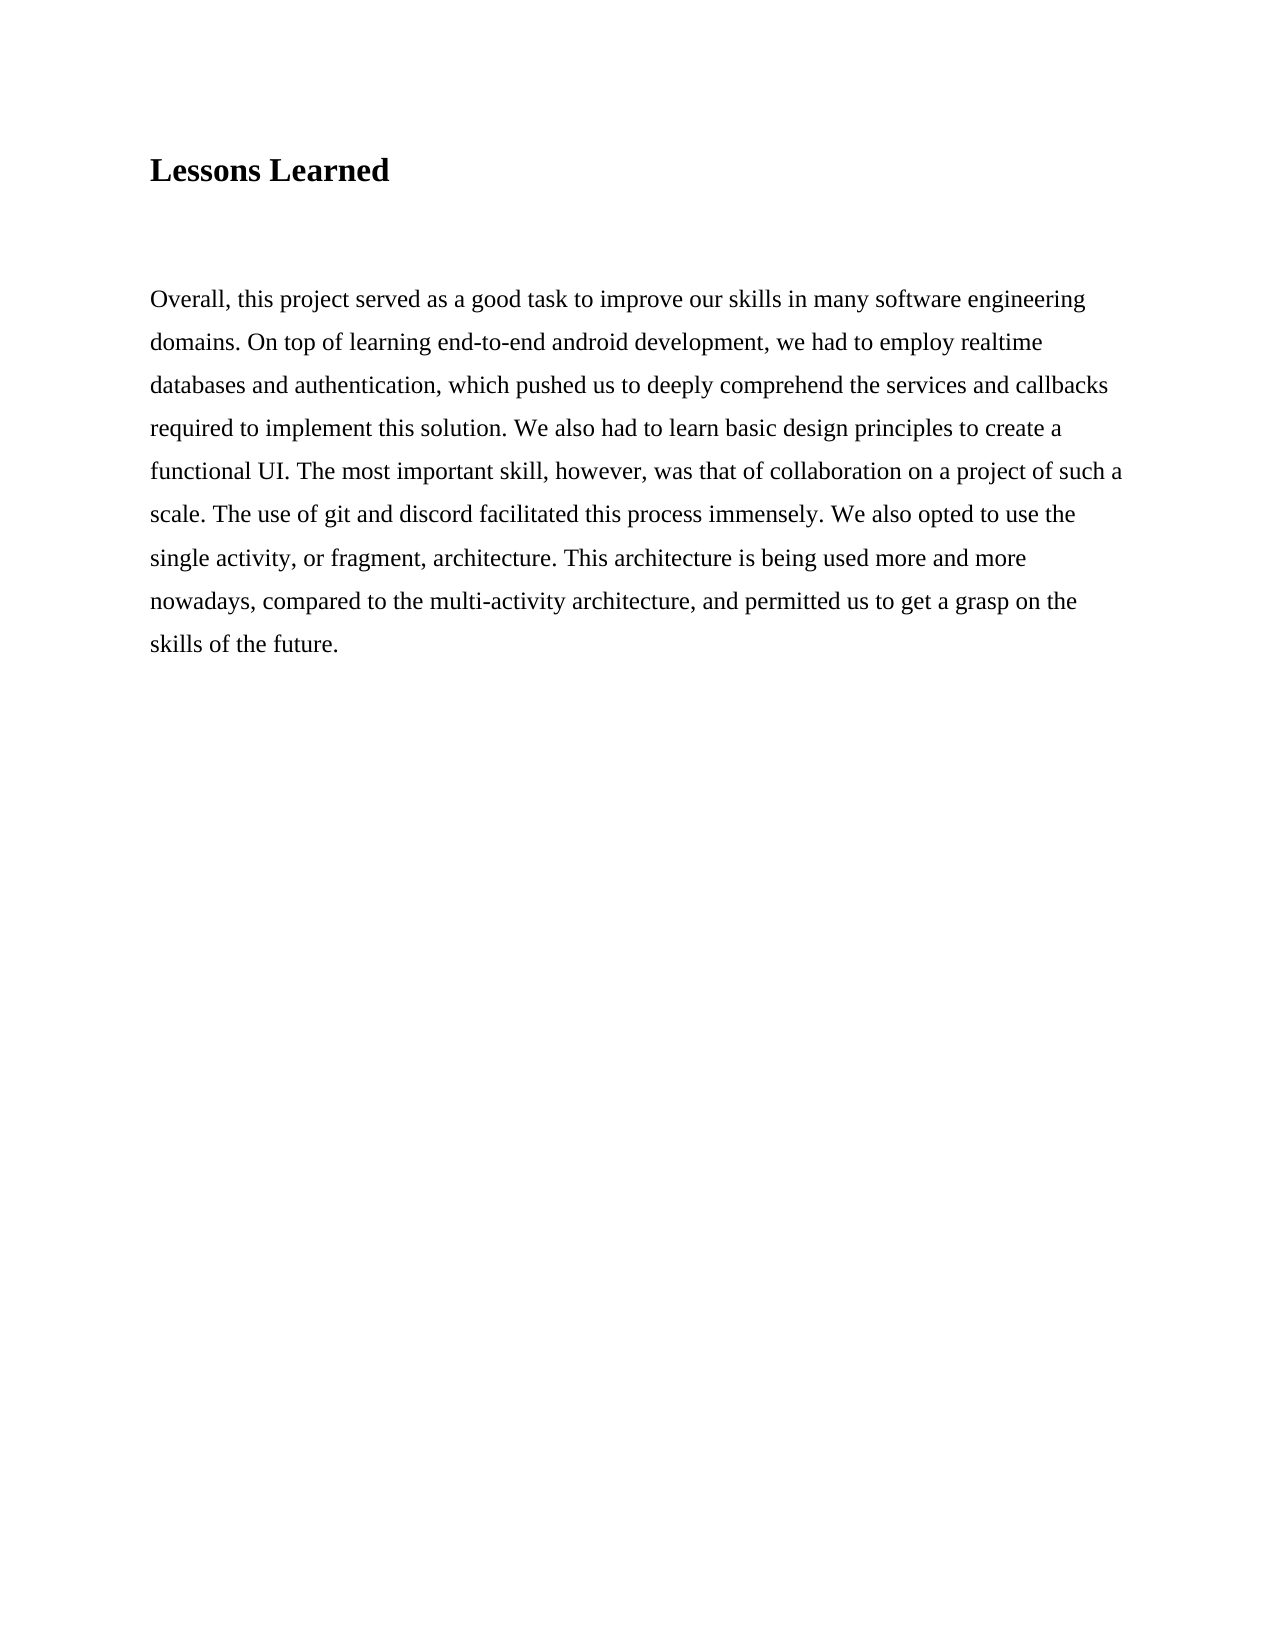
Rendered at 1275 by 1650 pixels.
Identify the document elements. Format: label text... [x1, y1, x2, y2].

text Overall, this project served as a good task to improve our skills in many software engineering domains. On top of learning end-to-end android development, we had to employ realtime databases and authentication, which pushed us to deeply comprehend the services and callbacks required to implement this solution. We also had to learn basic design principles to create a functional UI. The most important skill, however, was that of collaboration on a project of such a scale. The use of git and discord facilitated this process immensely. We also opted to use the single activity, or fragment, architecture. This architecture is being used more and more nowadays, compared to the multi-activity architecture, and permitted us to get a grasp on the skills of the future. [150, 284, 1125, 658]
text Lessons Learned [150, 150, 1125, 188]
